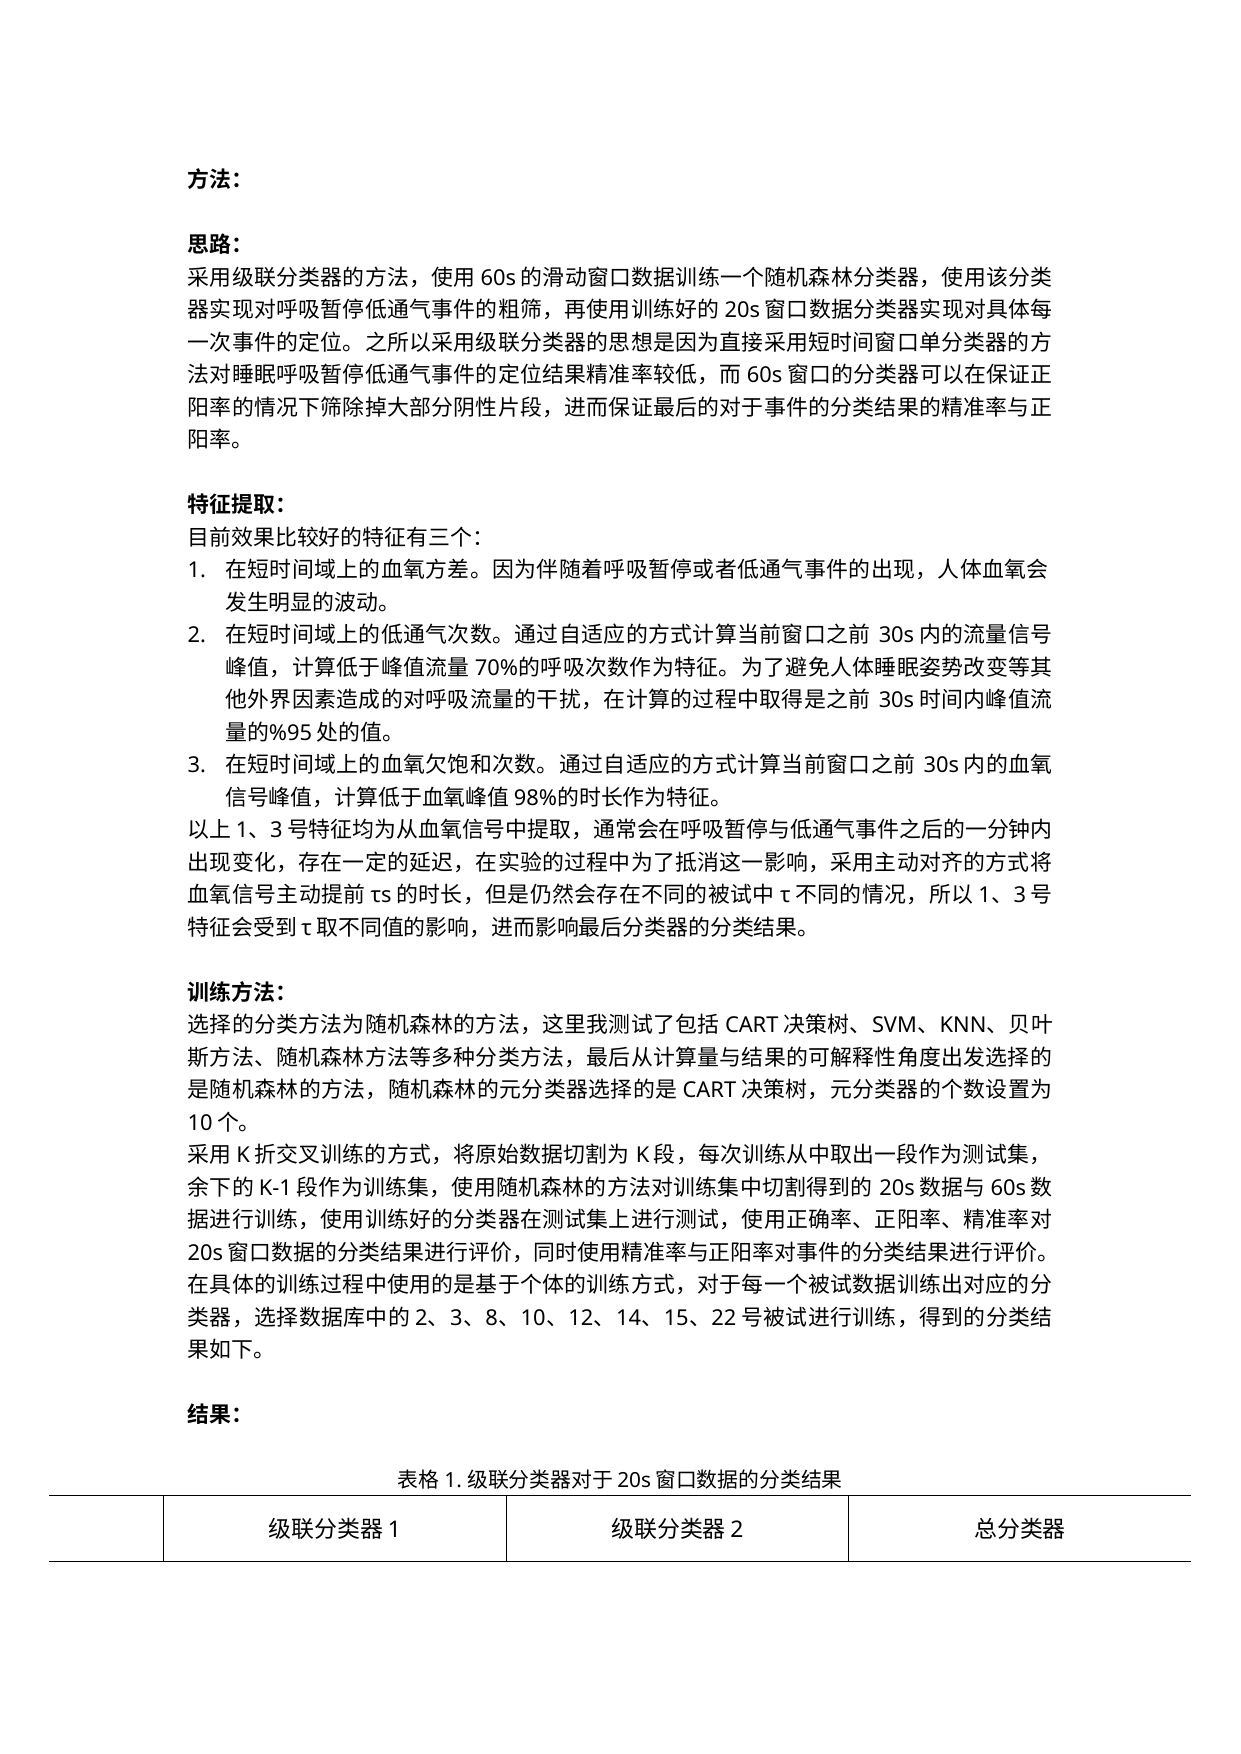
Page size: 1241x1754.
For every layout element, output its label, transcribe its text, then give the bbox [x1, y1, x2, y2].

text 目前效果比较好的特征有三个： [187, 519, 1053, 552]
text 特征提取： [187, 487, 1053, 519]
text 在具体的训练过程中使用的是基于个体的训练方式，对于每一个被试数据训练出对应的分类器，选择数据库中的2、3、8、10、12、14、15、22号被试进行训练，得到的分类结果如下。 [187, 1267, 1053, 1364]
text 选择的分类方法为随机森林的方法，这里我测试了包括CART决策树、SVM、KNN、贝叶斯方法、随机森林方法等多种分类方法，最后从计算量与结果的可解释性角度出发选择的是随机森林的方法，随机森林的元分类器选择的是CART决策树，元分类器的个数设置为10个。 [187, 1007, 1053, 1137]
text 以上1、3号特征均为从血氧信号中提取，通常会在呼吸暂停与低通气事件之后的一分钟内出现变化，存在一定的延迟，在实验的过程中为了抵消这一影响，采用主动对齐的方式将血氧信号主动提前τs的时长，但是仍然会存在不同的被试中τ不同的情况，所以1、3号特征会受到τ取不同值的影响，进而影响最后分类器的分类结果。 [187, 812, 1053, 942]
table_header [49, 1496, 163, 1561]
list 在短时间域上的血氧方差。因为伴随着呼吸暂停或者低通气事件的出现，人体血氧会发生明显的波动。 [187, 552, 1053, 617]
text 训练方法： [187, 974, 1053, 1007]
text 方法： [187, 162, 1053, 194]
table_header 级联分类器1 [164, 1496, 506, 1561]
table_header 级联分类器2 [507, 1496, 848, 1561]
list 在短时间域上的血氧欠饱和次数。通过自适应的方式计算当前窗口之前30s内的血氧信号峰值，计算低于血氧峰值98%的时长作为特征。 [187, 747, 1053, 812]
text 采用K折交叉训练的方式，将原始数据切割为K段，每次训练从中取出一段作为测试集，余下的K-1段作为训练集，使用随机森林的方法对训练集中切割得到的20s数据与60s数据进行训练，使用训练好的分类器在测试集上进行测试，使用正确率、正阳率、精准率对20s窗口数据的分类结果进行评价，同时使用精准率与正阳率对事件的分类结果进行评价。 [187, 1137, 1053, 1267]
text 采用级联分类器的方法，使用60s的滑动窗口数据训练一个随机森林分类器，使用该分类器实现对呼吸暂停低通气事件的粗筛，再使用训练好的20s窗口数据分类器实现对具体每一次事件的定位。之所以采用级联分类器的思想是因为直接采用短时间窗口单分类器的方法对睡眠呼吸暂停低通气事件的定位结果精准率较低，而60s窗口的分类器可以在保证正阳率的情况下筛除掉大部分阴性片段，进而保证最后的对于事件的分类结果的精准率与正阳率。 [187, 259, 1053, 454]
table_header 总分类器 [849, 1496, 1191, 1561]
list 在短时间域上的低通气次数。通过自适应的方式计算当前窗口之前30s内的流量信号峰值，计算低于峰值流量70%的呼吸次数作为特征。为了避免人体睡眠姿势改变等其他外界因素造成的对呼吸流量的干扰，在计算的过程中取得是之前30s时间内峰值流量的%95处的值。 [187, 617, 1053, 747]
text 表格 1. 级联分类器对于20s窗口数据的分类结果 [187, 1462, 1053, 1494]
text 思路： [187, 227, 1053, 259]
text 结果： [187, 1397, 1053, 1429]
